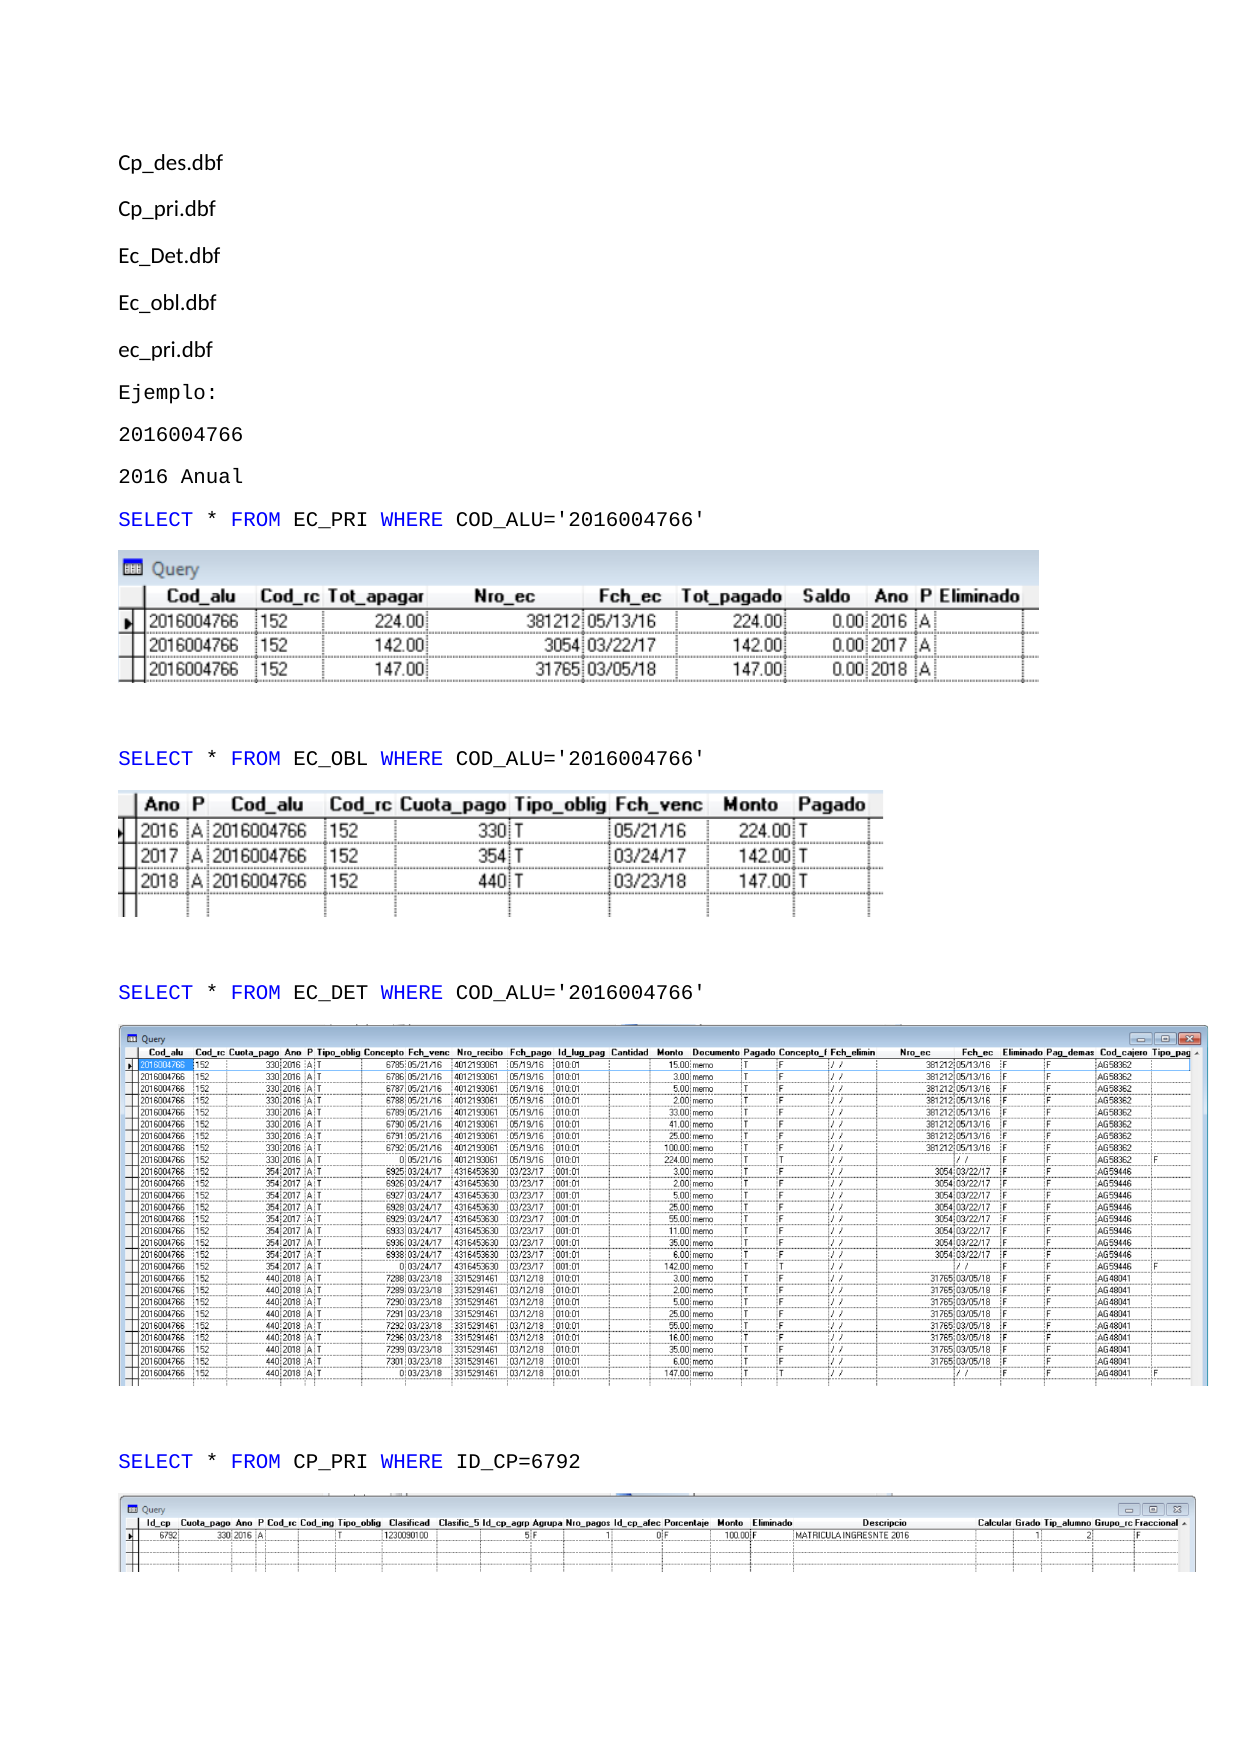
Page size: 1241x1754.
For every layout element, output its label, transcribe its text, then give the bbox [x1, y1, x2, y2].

picture [118, 1024, 1209, 1386]
text Cp_pri.dbf [118, 194, 1122, 223]
text SELECT * FROM EC_DET WHERE COD_ALU='2016004766' [118, 982, 1122, 1006]
picture [118, 1493, 1197, 1572]
text ec_pri.dbf [118, 335, 1122, 363]
text SELECT * FROM EC_OBL WHERE COD_ALU='2016004766' [118, 748, 1122, 772]
picture [118, 550, 1039, 683]
text SELECT * FROM CP_PRI WHERE ID_CP=6792 [118, 1451, 1122, 1474]
text Ejemplo: [118, 382, 1122, 406]
text SELECT * FROM EC_PRI WHERE COD_ALU='2016004766' [118, 509, 1122, 532]
text Ec_obl.dbf [118, 288, 1122, 316]
text Ec_Det.dbf [118, 241, 1122, 269]
text 2016 Anual [118, 466, 1122, 490]
text 2016004766 [118, 424, 1122, 448]
text Cp_des.dbf [118, 148, 1122, 176]
picture [118, 790, 884, 917]
